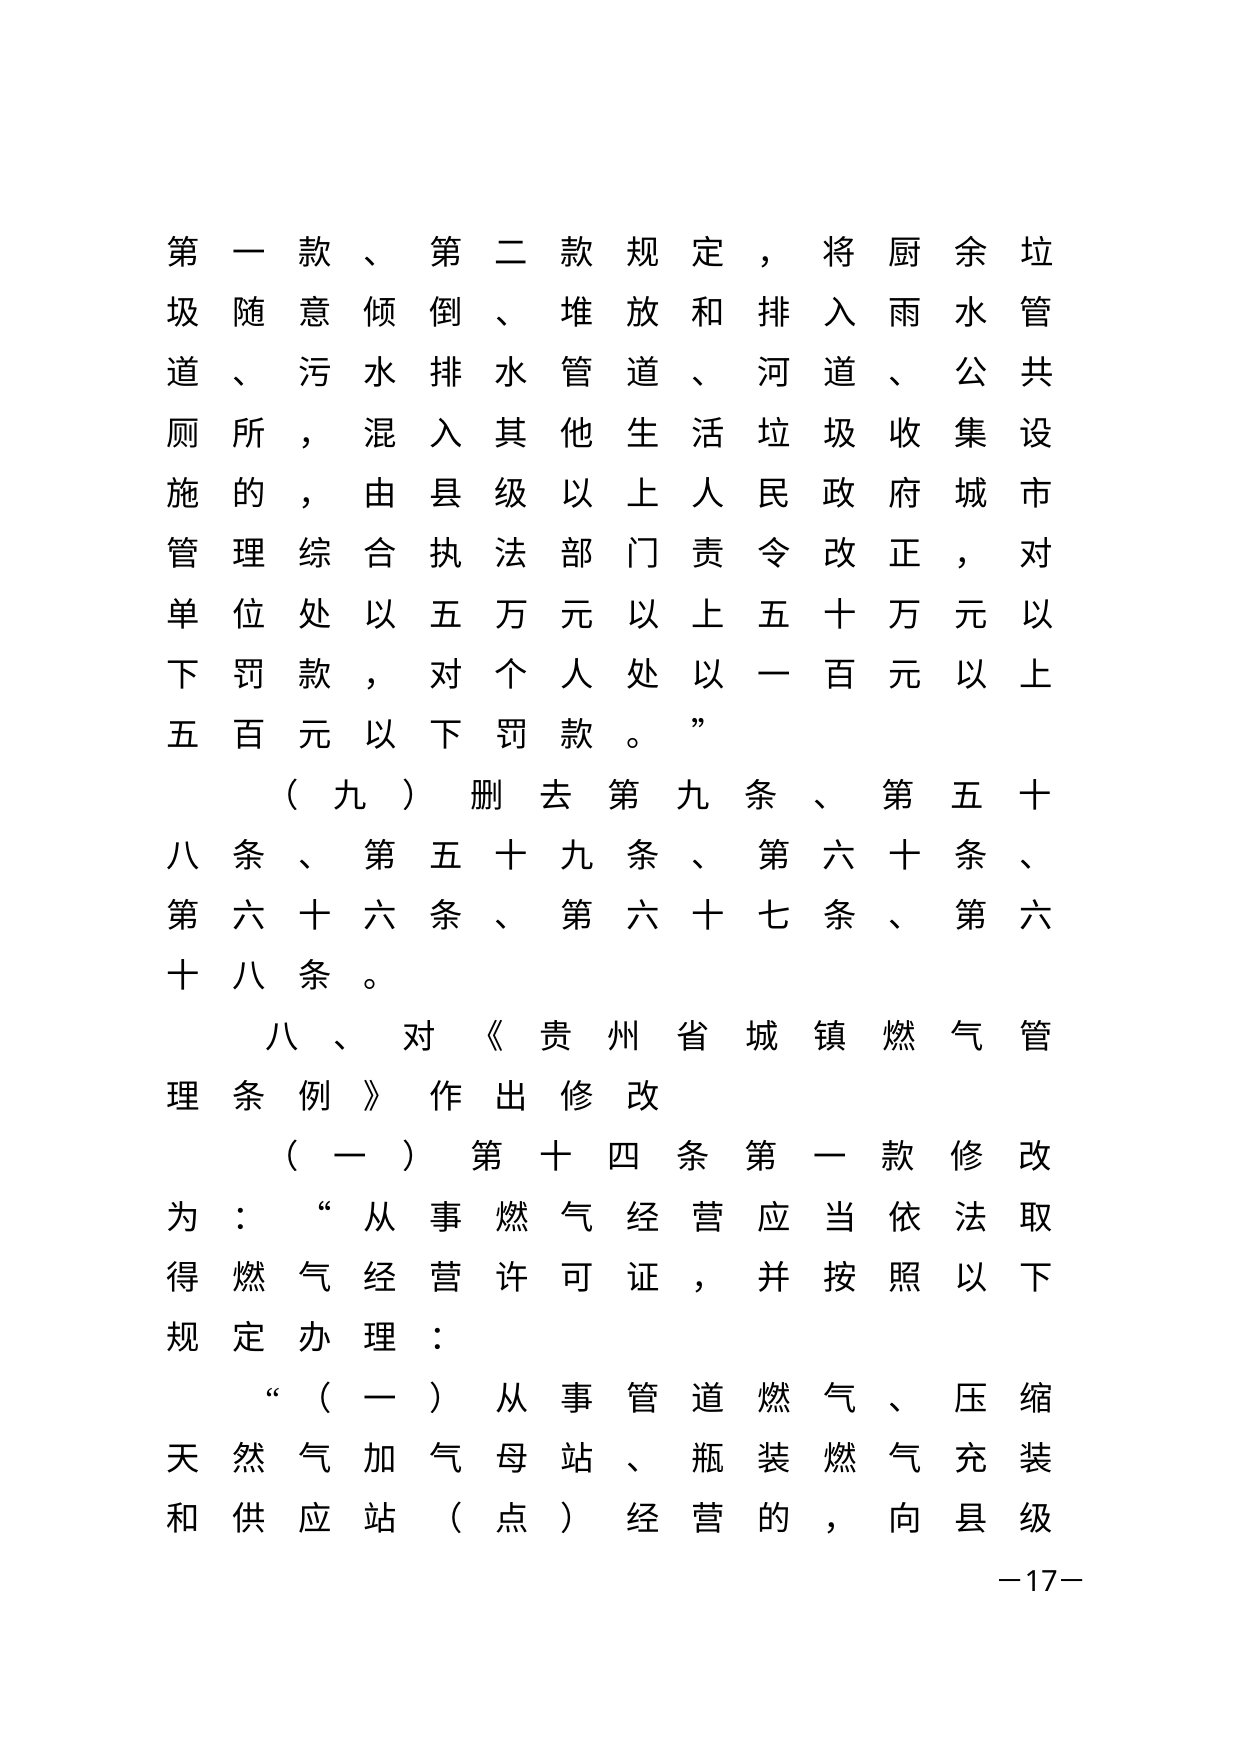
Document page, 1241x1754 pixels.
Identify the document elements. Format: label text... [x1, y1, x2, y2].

text （八）第六十四条第一款修改为：“违反本条例第三十五条第一款、第二款规定，将厨余垃圾随意倾倒、堆放和排入雨水管道、污水排水管道、河道、公共厕所，混入其他生活垃圾收集设施的，由县级以上人民政府城市管理综合执法部门责令改正，对单位处以五万元以上五十万元以下罚款，对个人处以一百元以上五百元以下罚款。” [167, 219, 1085, 762]
text （一）第十四条第一款修改为：“从事燃气经营应当依法取得燃气经营许可证，并按照以下规定办理： [167, 1124, 1085, 1365]
text （九）删去第九条、第五十八条、第五十九条、第六十条、第六十六条、第六十七条、第六十八条。 [167, 762, 1085, 1003]
list 八、对《贵州省城镇燃气管理条例》作出修改 [167, 1003, 1085, 1124]
text “（一）从事管道燃气、压缩天然气加气母站、瓶装燃气充装和供应站（点）经营的，向县级以上人民政府燃气管理部门申办燃气经营许可证； [167, 1365, 1085, 1546]
